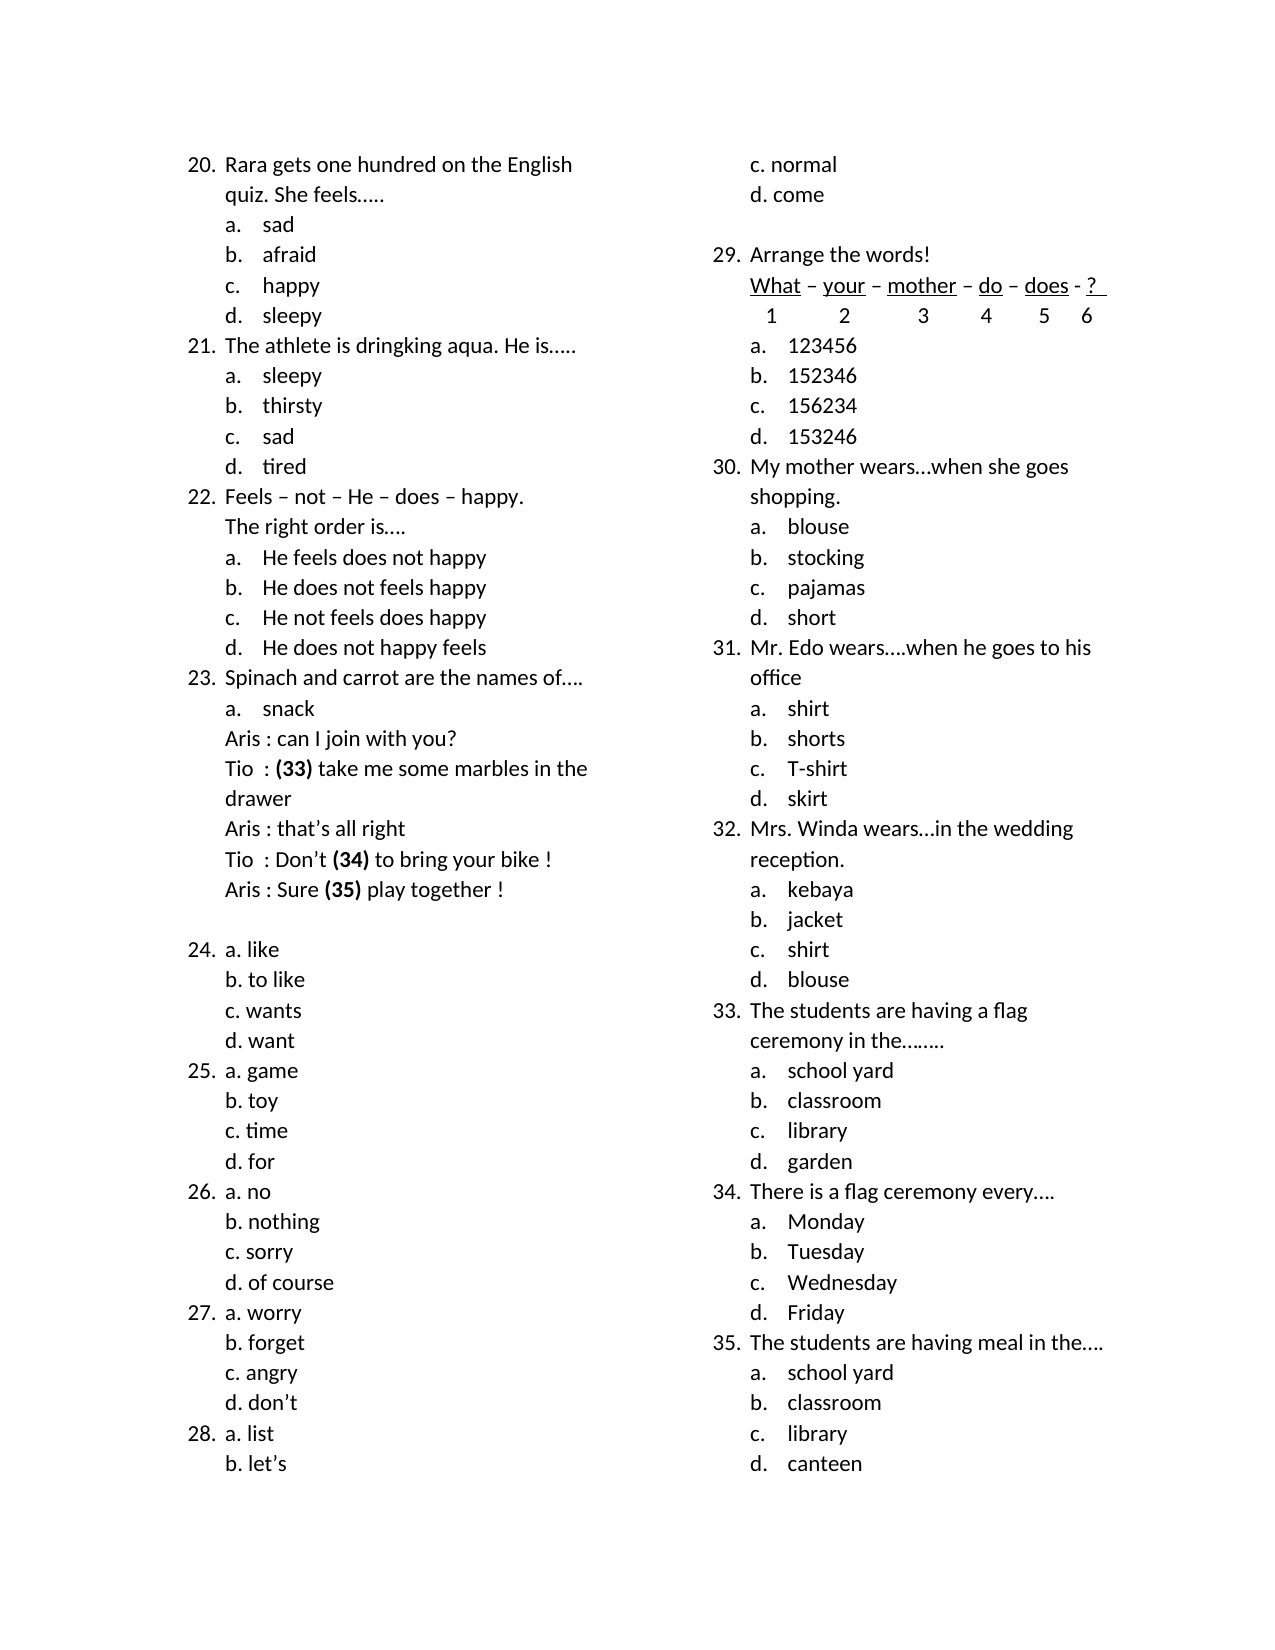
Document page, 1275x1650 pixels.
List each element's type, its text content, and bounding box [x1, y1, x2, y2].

list Mrs. Winda wears…in the wedding reception. [712, 814, 1125, 873]
list My mother wears…when she goes shopping. [712, 452, 1125, 510]
list d. for [225, 1147, 600, 1175]
list blouse [750, 512, 1125, 541]
list Friday [750, 1298, 1125, 1326]
list garden [750, 1147, 1125, 1175]
list c. time [225, 1117, 600, 1145]
list skirt [750, 784, 1125, 812]
list What – your – mother – do – does - ? [750, 271, 1125, 299]
list library [750, 1419, 1125, 1447]
list Tio : Don’t (34) to bring your bike ! [225, 845, 600, 873]
list thirsty [225, 392, 600, 420]
list afraid [225, 241, 600, 269]
list stocking [750, 543, 1125, 571]
list Aris : Sure (35) play together ! [225, 875, 600, 903]
list c. sorry [225, 1237, 600, 1266]
list sleepy [225, 301, 600, 329]
list tired [225, 452, 600, 480]
list He does not happy feels [225, 633, 600, 661]
list sad [225, 422, 600, 450]
list Mr. Edo wears….when he goes to his office [712, 633, 1125, 692]
list shorts [750, 724, 1125, 752]
list b. nothing [225, 1207, 600, 1235]
list kebaya [750, 875, 1125, 903]
list b. forget [225, 1328, 600, 1356]
list sleepy [225, 361, 600, 389]
list d. want [225, 1026, 600, 1054]
list a. list [187, 1419, 600, 1447]
list c. normal [750, 150, 1125, 178]
list b. to like [225, 966, 600, 994]
list The students are having a flag ceremony in the…….. [712, 996, 1125, 1054]
list Wednesday [750, 1268, 1125, 1296]
list shirt [750, 694, 1125, 722]
list d. don’t [225, 1388, 600, 1417]
list The right order is…. [225, 512, 600, 541]
list classroom [750, 1086, 1125, 1114]
list snack [225, 694, 600, 722]
list The students are having meal in the…. [712, 1328, 1125, 1356]
list a. like [187, 935, 600, 963]
list 152346 [750, 361, 1125, 389]
list b. toy [225, 1086, 600, 1114]
list Feels – not – He – does – happy. [187, 482, 600, 510]
list T-shirt [750, 754, 1125, 782]
list 123456 [750, 331, 1125, 359]
list Aris : that’s all right [225, 814, 600, 843]
list short [750, 603, 1125, 631]
list d. come [750, 180, 1125, 208]
list He does not feels happy [225, 573, 600, 601]
list a. no [187, 1177, 600, 1205]
list c. wants [225, 996, 600, 1024]
list 1 2 3 4 5 6 [750, 301, 1125, 329]
list d. of course [225, 1268, 600, 1296]
list b. let’s [225, 1449, 600, 1477]
list Spinach and carrot are the names of…. [187, 663, 600, 692]
list shirt [750, 935, 1125, 963]
list a. worry [187, 1298, 600, 1326]
list Tio : (33) take me some marbles in the drawer [225, 754, 600, 812]
list c. angry [225, 1358, 600, 1386]
list 153246 [750, 422, 1125, 450]
list Arrange the words! [712, 241, 1125, 269]
list school yard [750, 1056, 1125, 1084]
list Monday [750, 1207, 1125, 1235]
list a. game [187, 1056, 600, 1084]
list blouse [750, 966, 1125, 994]
list There is a flag ceremony every…. [712, 1177, 1125, 1205]
list Aris : can I join with you? [225, 724, 600, 752]
list classroom [750, 1388, 1125, 1417]
list He not feels does happy [225, 603, 600, 631]
list 156234 [750, 392, 1125, 420]
list sad [225, 210, 600, 238]
list library [750, 1117, 1125, 1145]
list Tuesday [750, 1237, 1125, 1266]
list canteen [750, 1449, 1125, 1477]
list He feels does not happy [225, 543, 600, 571]
list happy [225, 271, 600, 299]
list Rara gets one hundred on the English quiz. She feels….. [187, 150, 600, 208]
list jacket [750, 905, 1125, 933]
list pajamas [750, 573, 1125, 601]
list The athlete is dringking aqua. He is….. [187, 331, 600, 359]
list school yard [750, 1358, 1125, 1386]
